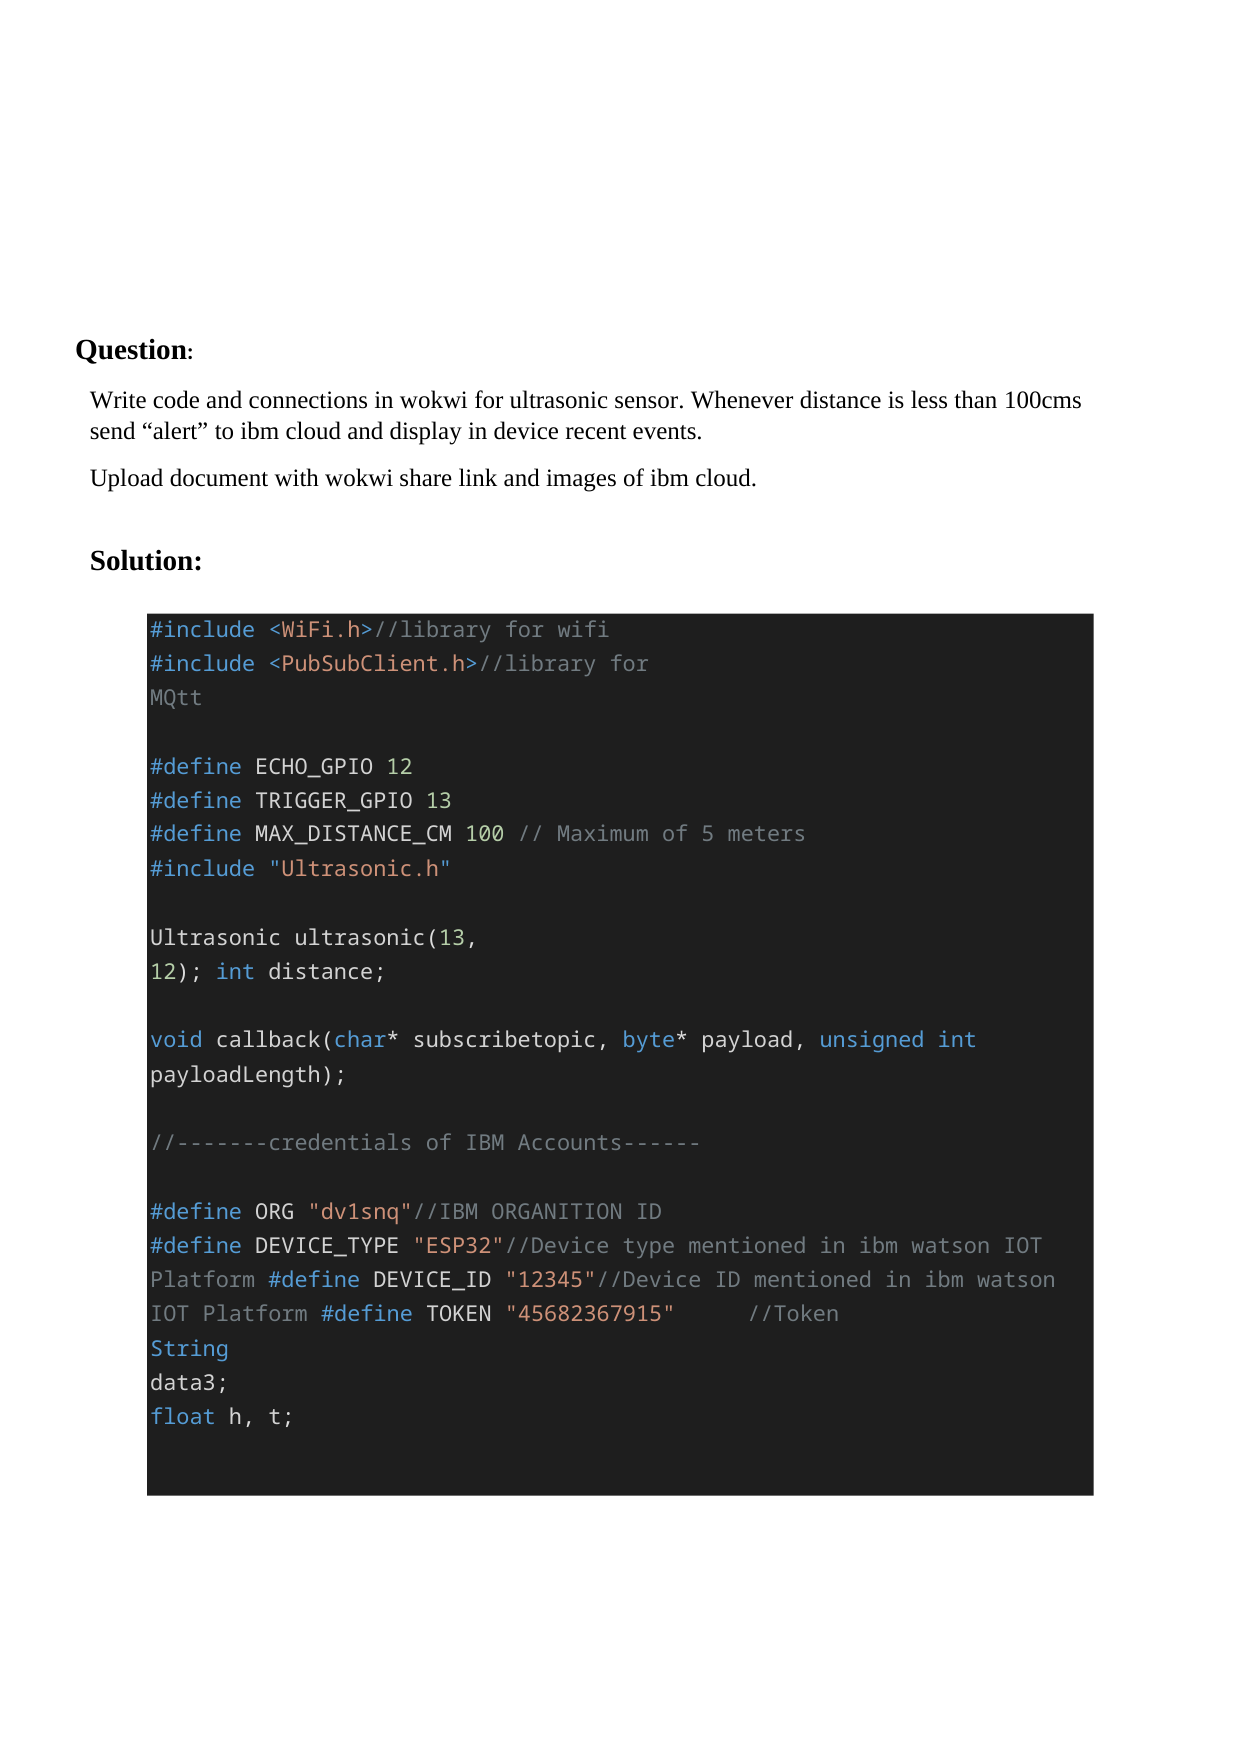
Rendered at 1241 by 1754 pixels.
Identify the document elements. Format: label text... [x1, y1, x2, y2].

text Upload document with wokwi share link and images of ibm cloud. [89, 463, 1165, 492]
subtitle Solution: [89, 543, 1165, 576]
text Write code and connections in wokwi for ultrasonic sensor. Whenever distance is less than 100cms send “alert” to ibm cloud and display in device recent events. [89, 385, 1120, 444]
subtitle Question: [75, 332, 1165, 366]
